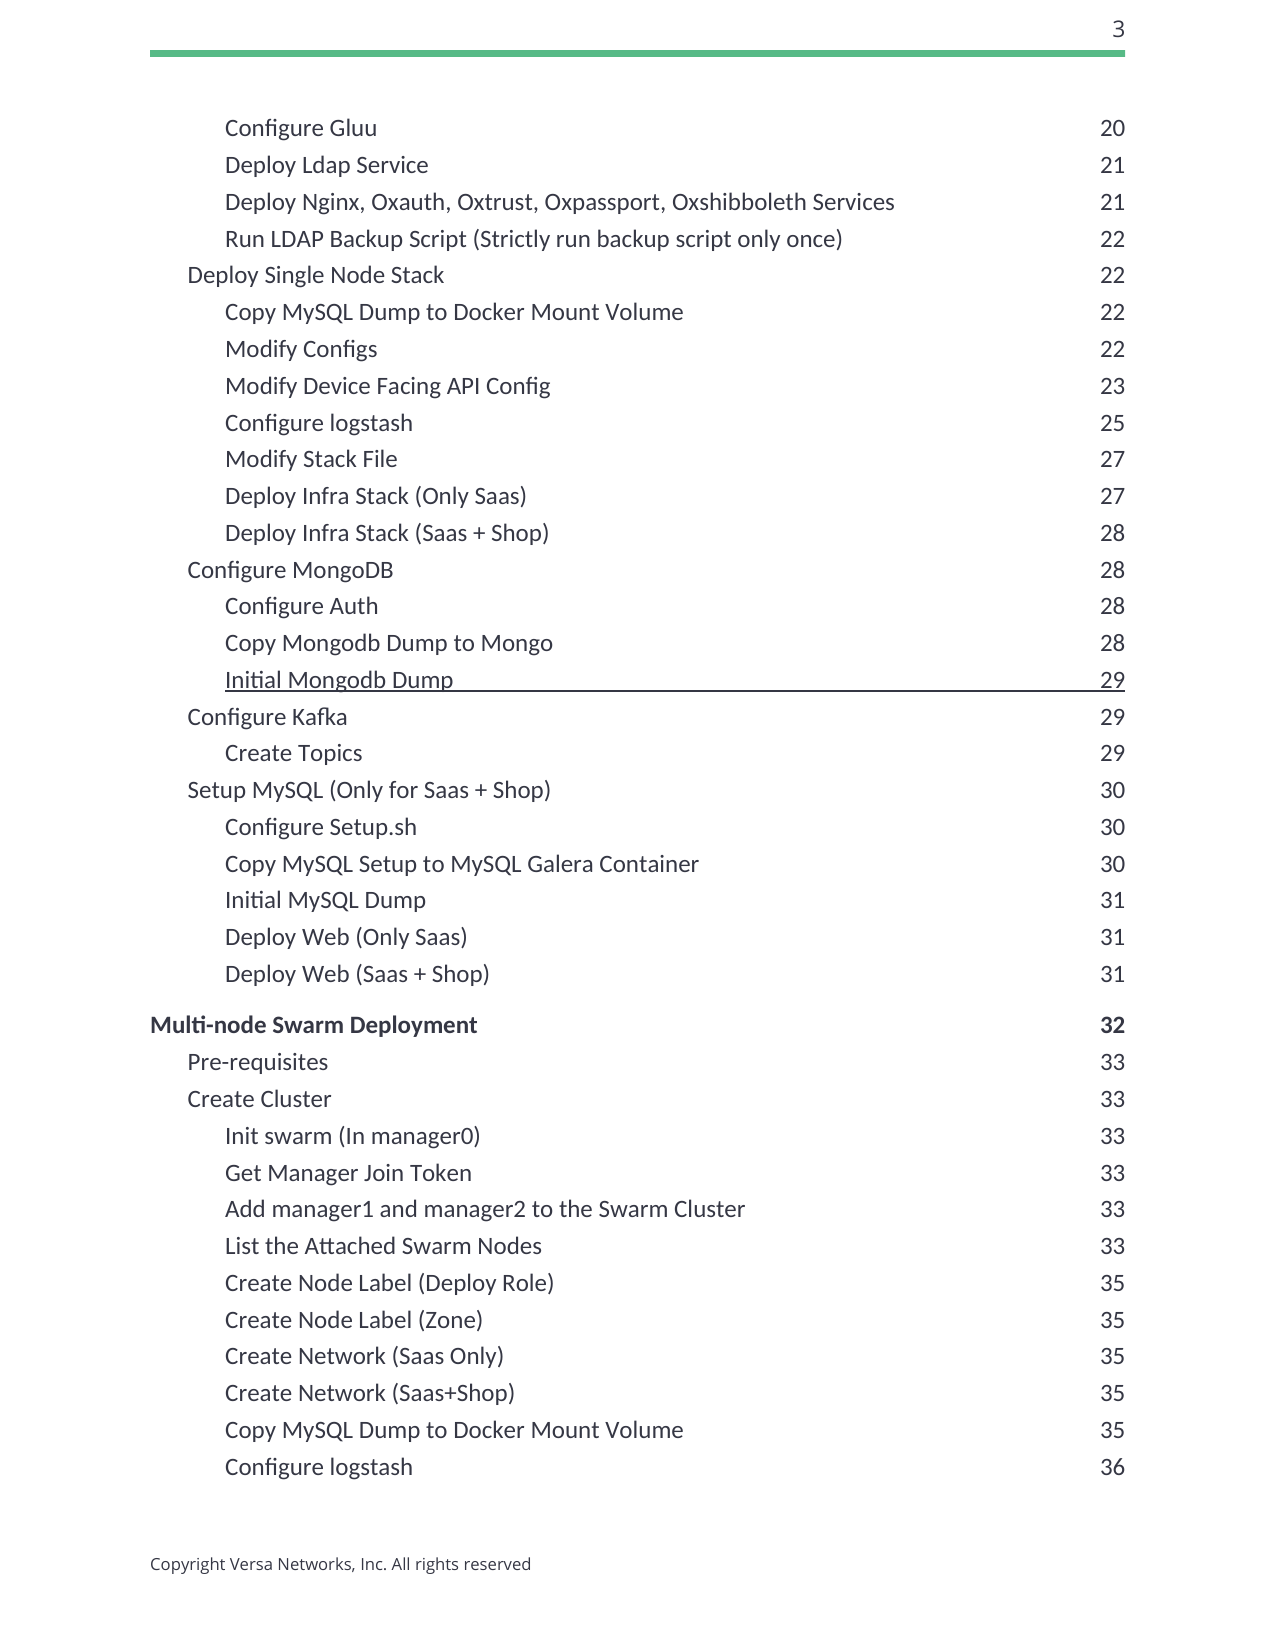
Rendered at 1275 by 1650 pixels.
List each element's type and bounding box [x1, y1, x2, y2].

picture [150, 50, 1125, 57]
